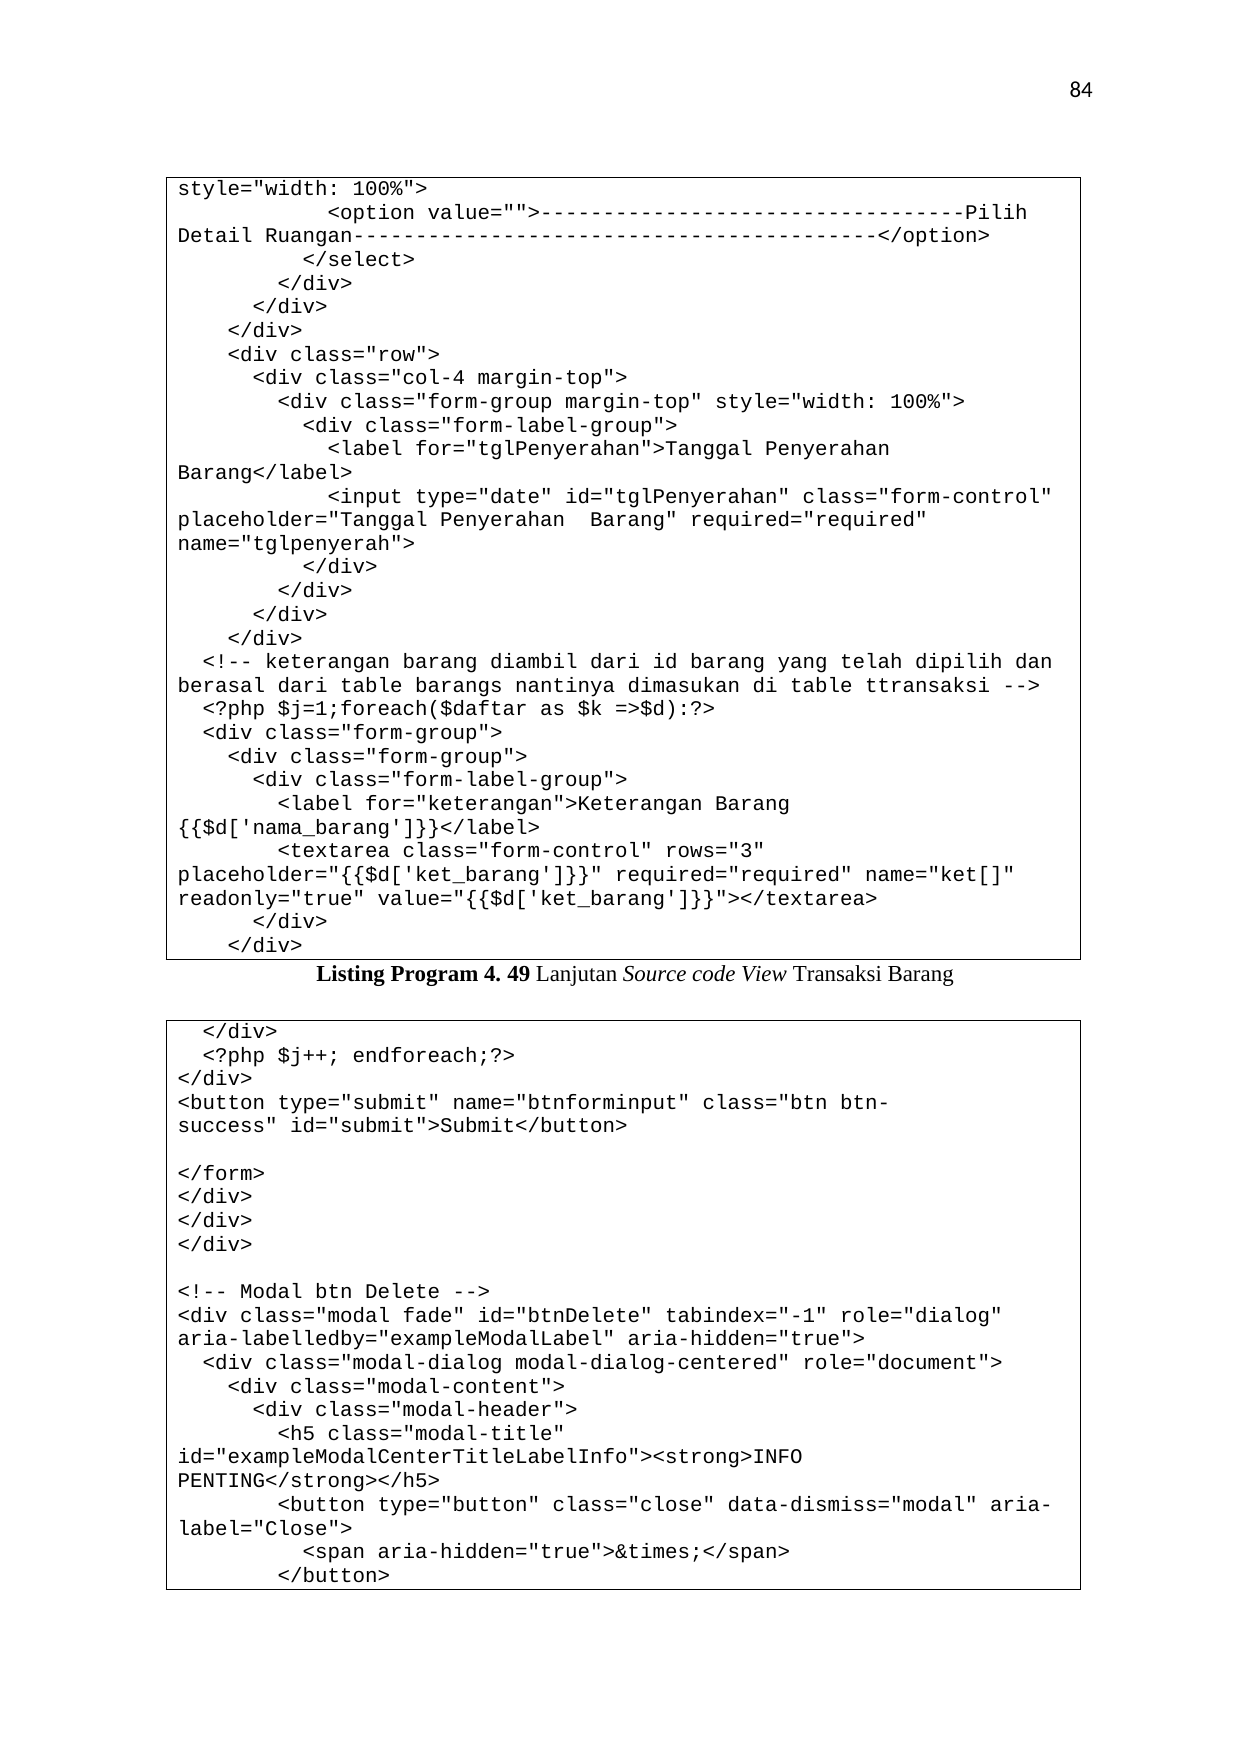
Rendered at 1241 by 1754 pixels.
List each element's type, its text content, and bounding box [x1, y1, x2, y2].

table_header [167, 178, 1080, 958]
text Listing Program 4. 49 Lanjutan Source code View Transaksi Barang [177, 959, 1092, 986]
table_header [167, 1021, 1080, 1588]
